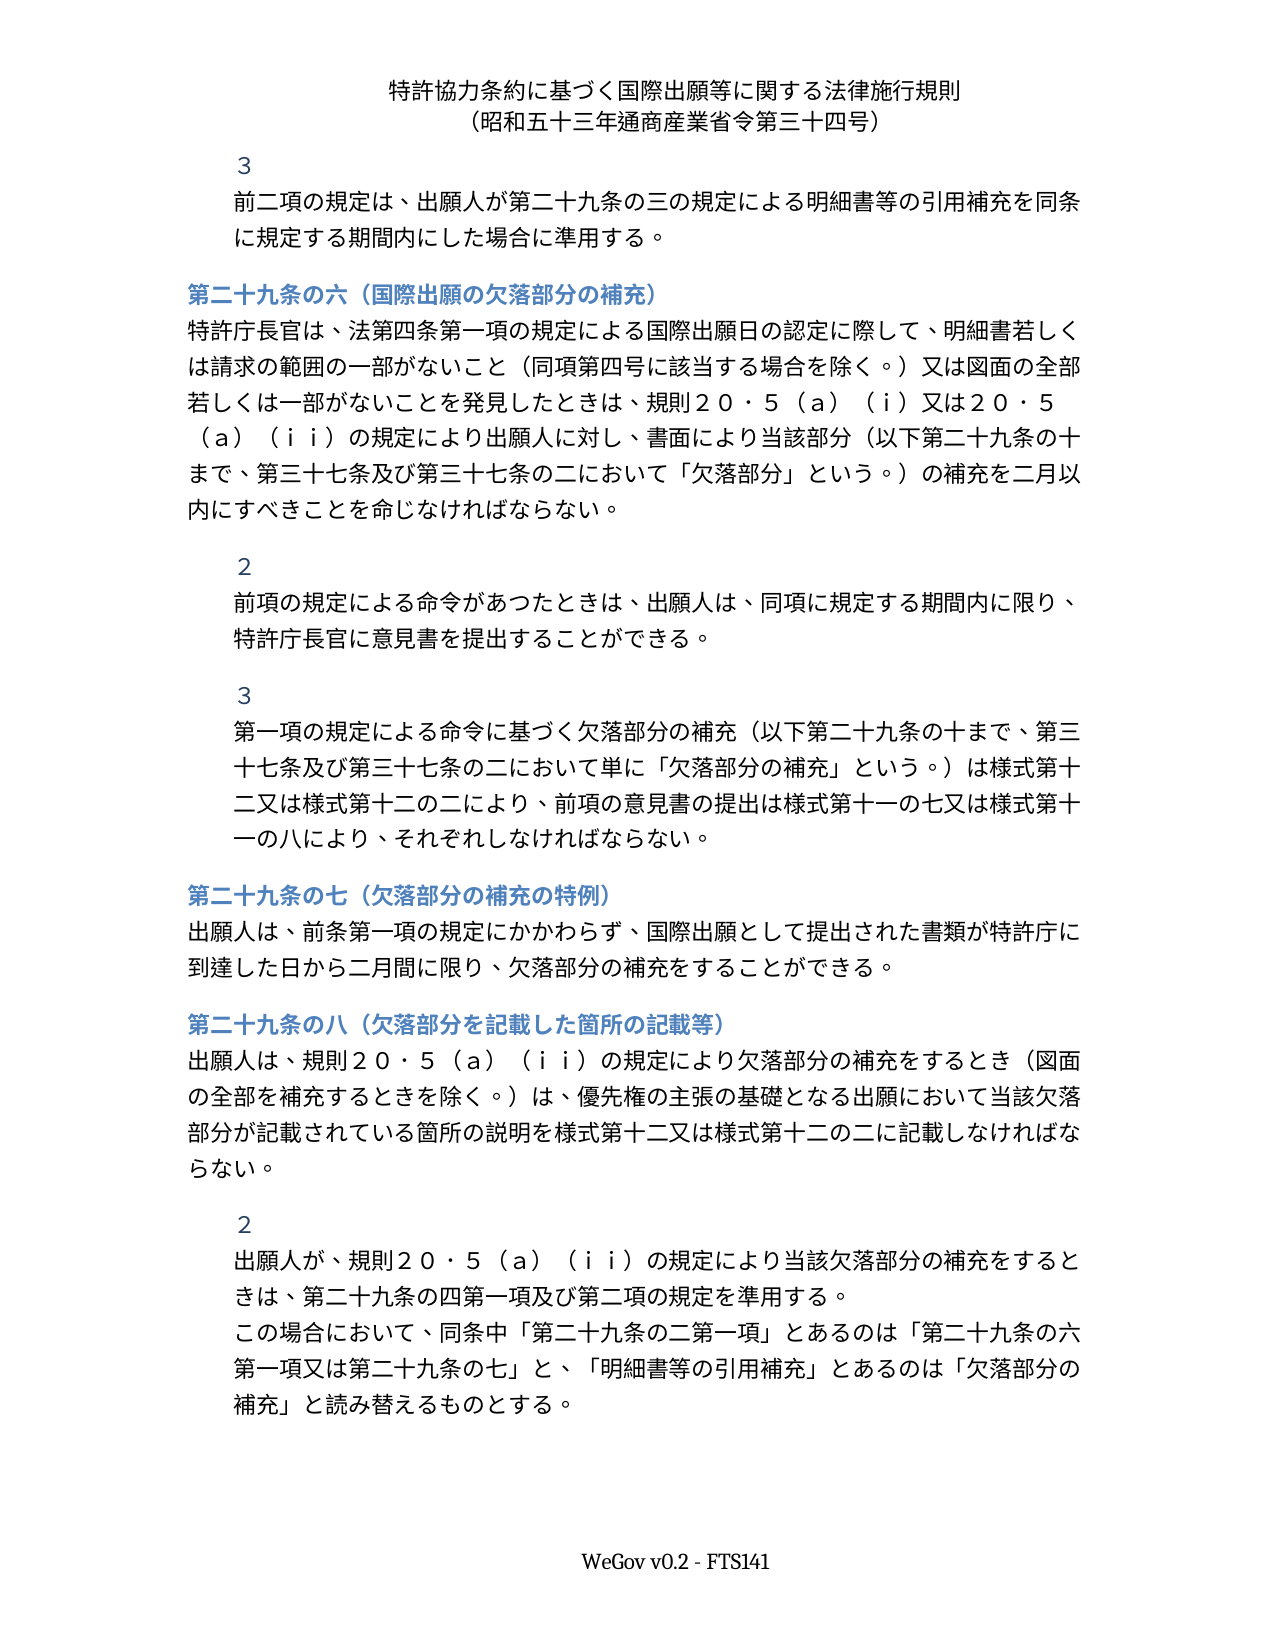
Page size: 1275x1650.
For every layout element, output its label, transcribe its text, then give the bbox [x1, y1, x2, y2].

text 出願人は、前条第一項の規定にかかわらず、国際出願として提出された書類が特許庁に到達した日から二月間に限り、欠落部分の補充をすることができる。 [187, 916, 1087, 983]
text 出願人が、規則２０．５（ａ）（ｉｉ）の規定により当該欠落部分の補充をするときは、第二十九条の四第一項及び第二項の規定を準用する。 この場合において、同条中「第二十九条の二第一項」とあるのは「第二十九条の六第一項又は第二十九条の七」と、「明細書等の引用補充」とあるのは「欠落部分の補充」と読み替えるものとする。 [233, 1245, 1087, 1420]
subtitle ３ [233, 150, 1087, 181]
text 出願人は、規則２０．５（ａ）（ｉｉ）の規定により欠落部分の補充をするとき（図面の全部を補充するときを除く。）は、優先権の主張の基礎となる出願において当該欠落部分が記載されている箇所の説明を様式第十二又は様式第十二の二に記載しなければならない。 [187, 1045, 1087, 1184]
text 前二項の規定は、出願人が第二十九条の三の規定による明細書等の引用補充を同条に規定する期間内にした場合に準用する。 [233, 186, 1087, 253]
text 特許庁長官は、法第四条第一項の規定による国際出願日の認定に際して、明細書若しくは請求の範囲の一部がないこと（同項第四号に該当する場合を除く。）又は図面の全部若しくは一部がないことを発見したときは、規則２０．５（ａ）（ｉ）又は２０．５（ａ）（ｉｉ）の規定により出願人に対し、書面により当該部分（以下第二十九条の十まで、第三十七条及び第三十七条の二において「欠落部分」という。）の補充を二月以内にすべきことを命じなければならない。 [187, 314, 1087, 526]
subtitle ３ [233, 680, 1087, 711]
subtitle 第二十九条の八（欠落部分を記載した箇所の記載等） [187, 1009, 1087, 1040]
subtitle 第二十九条の六（国際出願の欠落部分の補充） [187, 279, 1087, 310]
text 第一項の規定による命令に基づく欠落部分の補充（以下第二十九条の十まで、第三十七条及び第三十七条の二において単に「欠落部分の補充」という。）は様式第十二又は様式第十二の二により、前項の意見書の提出は様式第十一の七又は様式第十一の八により、それぞれしなければならない。 [233, 716, 1087, 855]
text 前項の規定による命令があつたときは、出願人は、同項に規定する期間内に限り、特許庁長官に意見書を提出することができる。 [233, 587, 1087, 654]
subtitle 第二十九条の七（欠落部分の補充の特例） [187, 880, 1087, 911]
subtitle ２ [233, 551, 1087, 582]
subtitle ２ [233, 1209, 1087, 1241]
